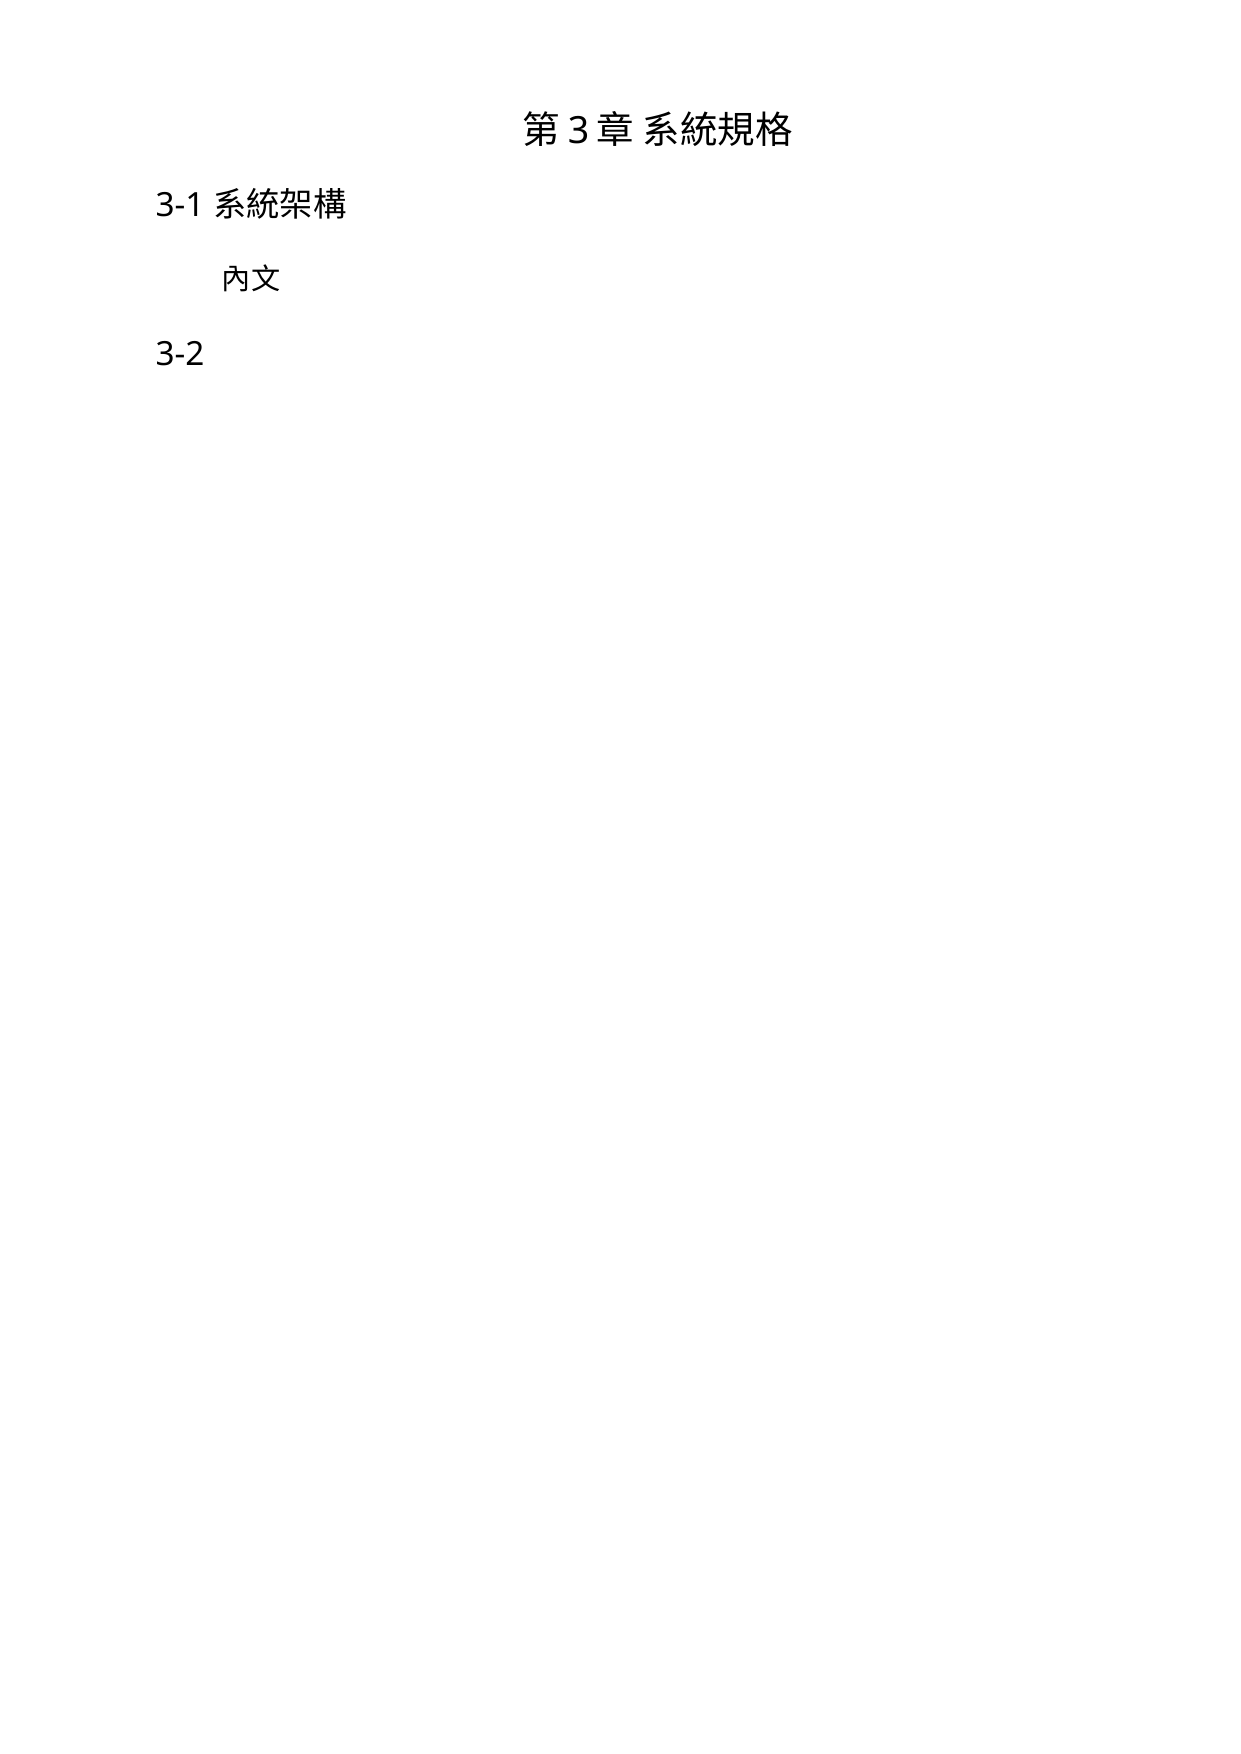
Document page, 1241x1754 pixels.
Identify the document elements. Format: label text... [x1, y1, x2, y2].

text 3-1 系統架構 [89, 164, 1152, 239]
text 3-2 [89, 314, 1152, 389]
text 第3章 系統規格 [89, 89, 1152, 164]
text 內文 [89, 239, 1152, 314]
